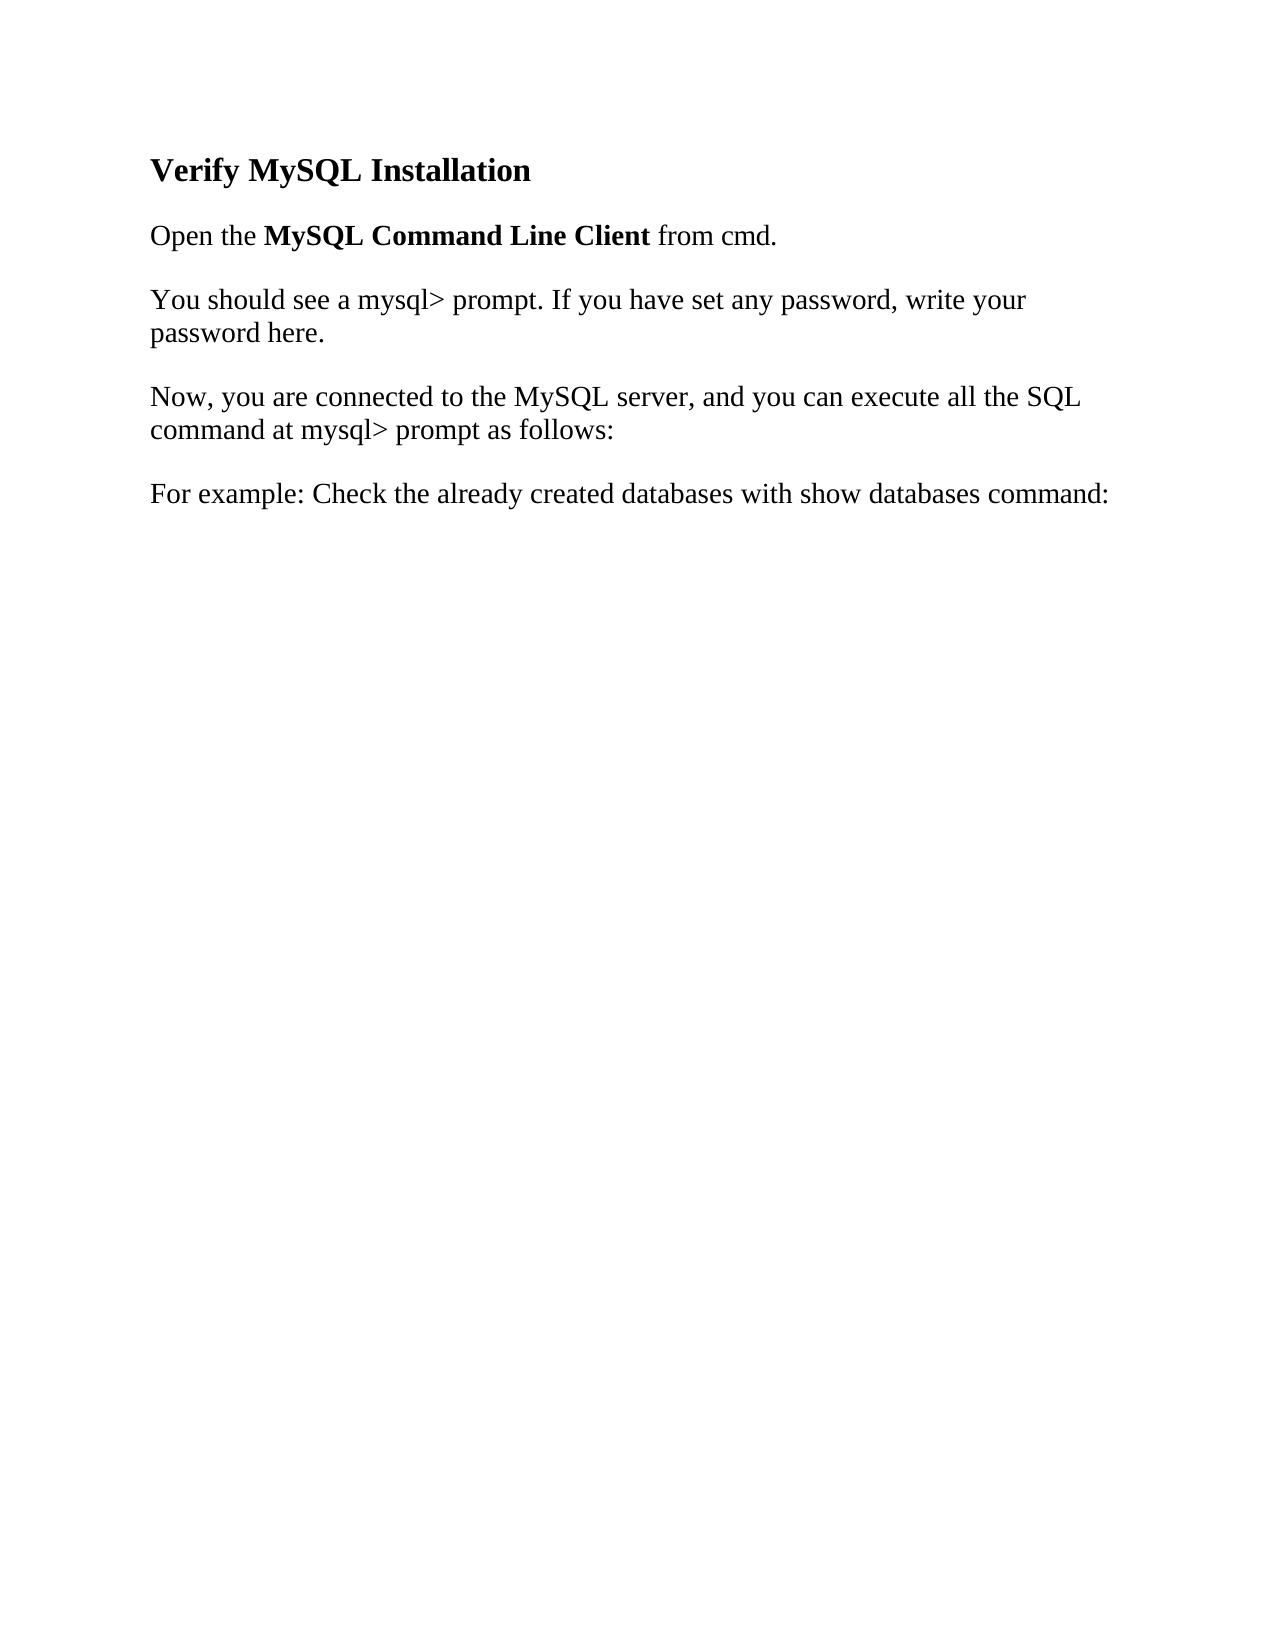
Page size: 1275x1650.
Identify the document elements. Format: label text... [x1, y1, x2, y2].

subtitle Verify MySQL Installation [150, 150, 1223, 188]
text Open the MySQL Command Line Client from cmd. [150, 218, 1223, 252]
text Now, you are connected to the MySQL server, and you can execute all the SQL command at mysql> prompt as follows: [150, 379, 1121, 446]
text For example: Check the already created databases with show databases command: [150, 476, 1223, 509]
text You should see a mysql> prompt. If you have set any password, write your password here. [150, 282, 1121, 349]
